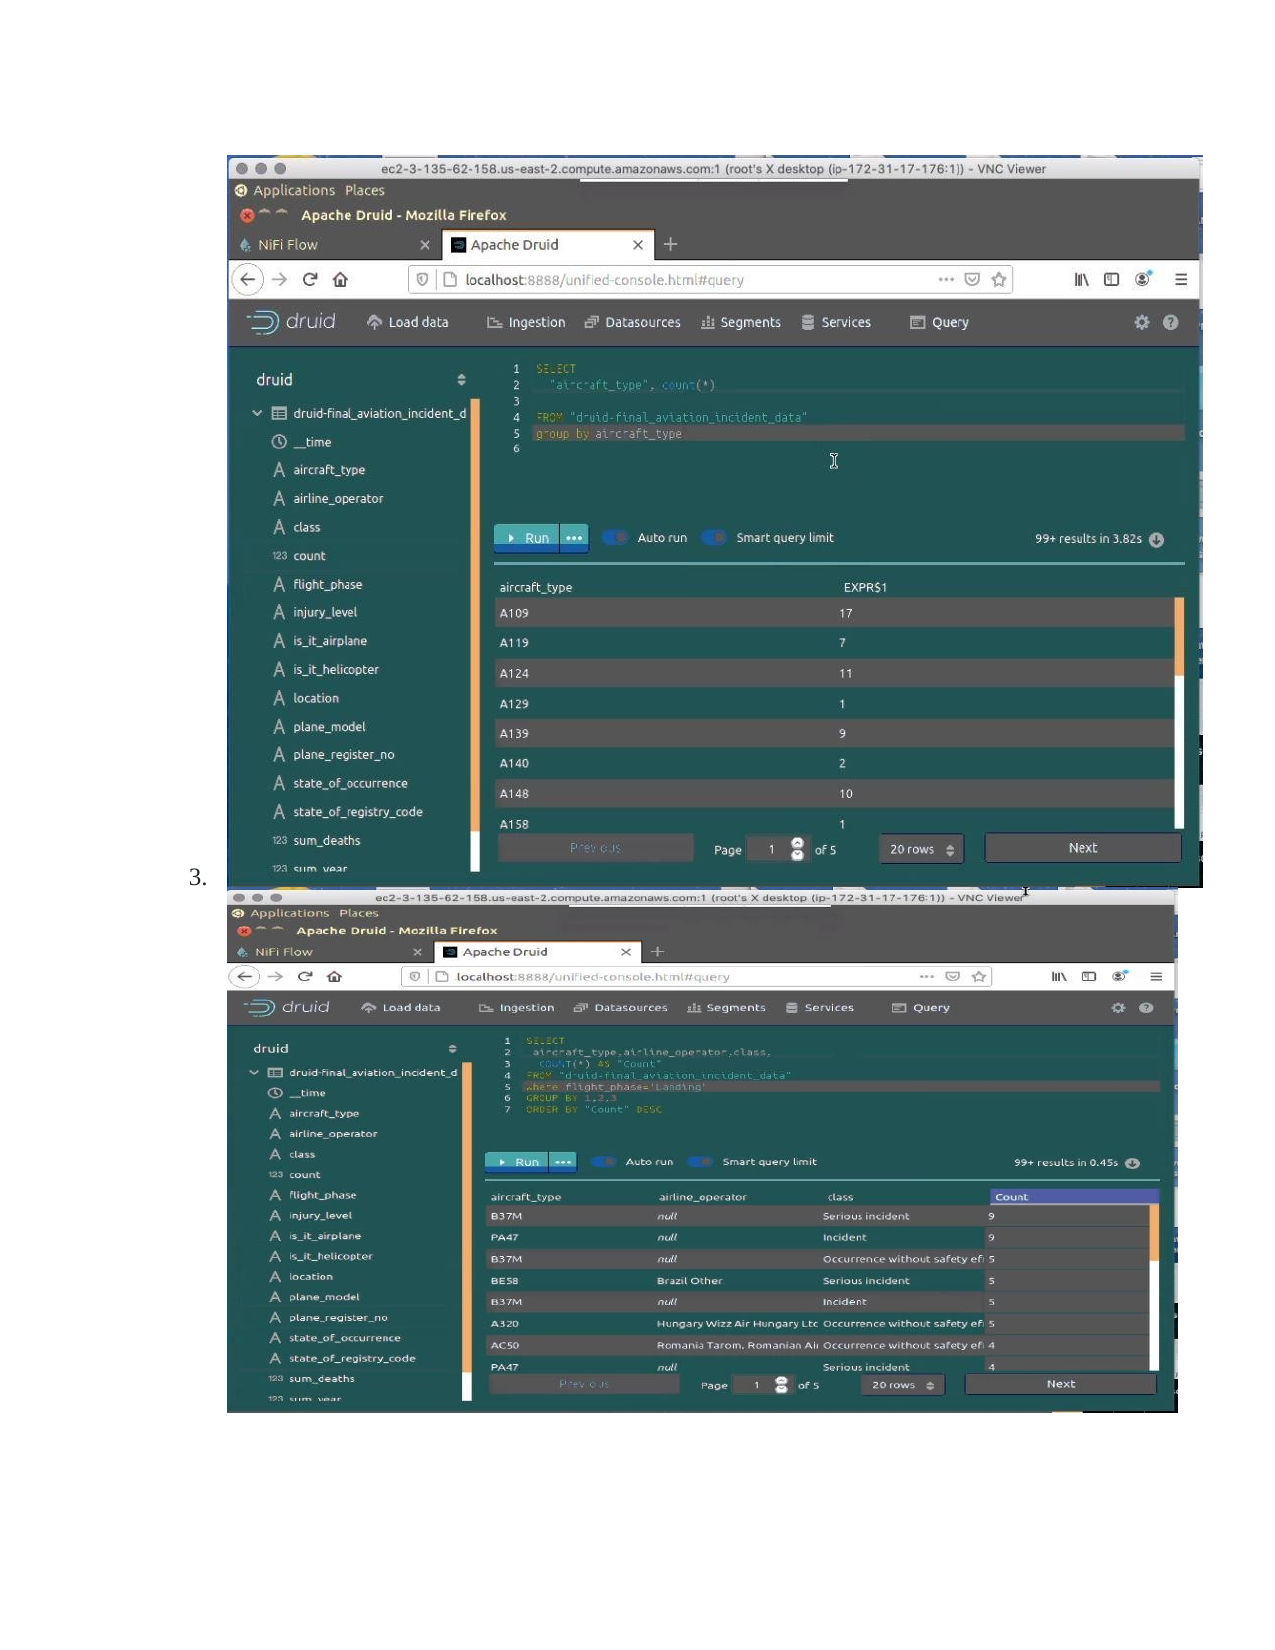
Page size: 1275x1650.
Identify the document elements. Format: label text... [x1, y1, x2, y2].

text 3. [188, 862, 1275, 891]
picture [227, 155, 1203, 862]
picture [227, 891, 1178, 1413]
